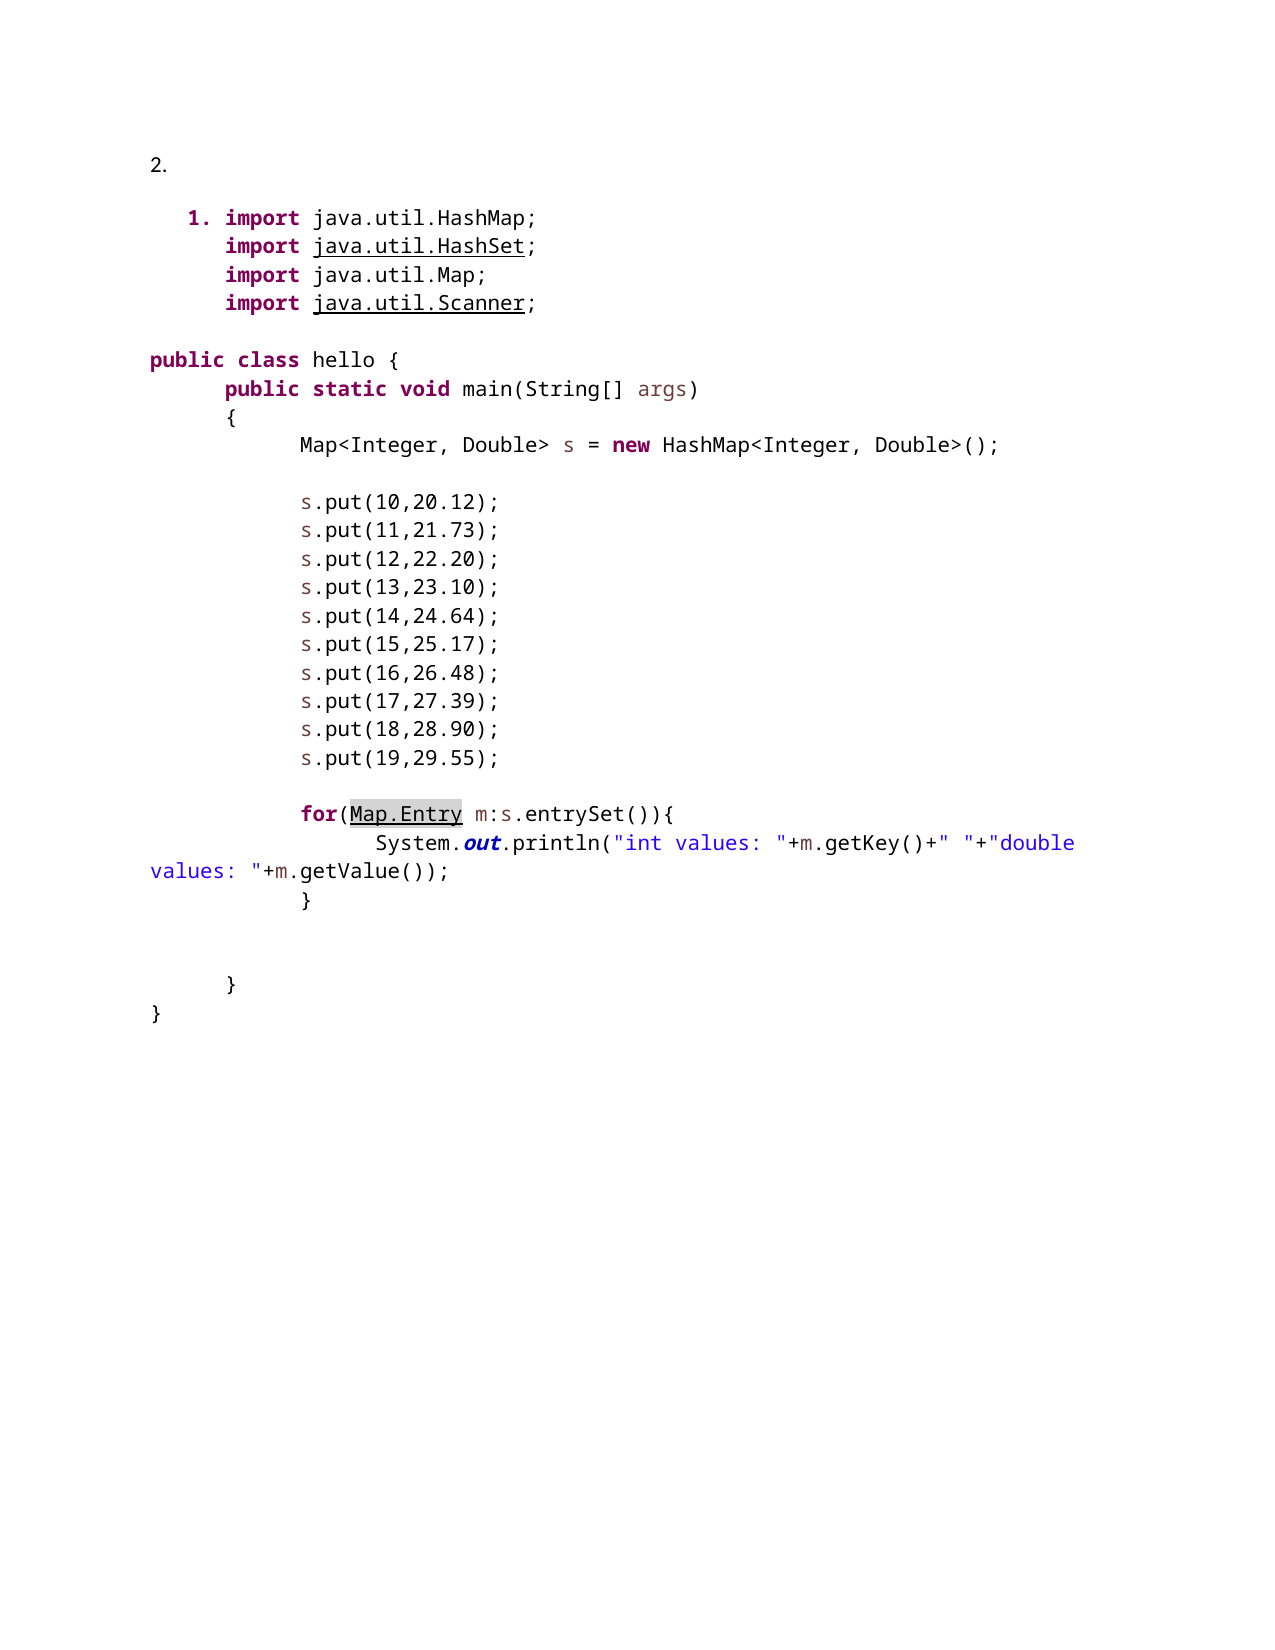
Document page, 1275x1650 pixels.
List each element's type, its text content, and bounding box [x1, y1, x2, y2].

text s.put(16,26.48); [150, 658, 1125, 686]
text import java.util.Scanner; [150, 288, 1125, 317]
text for(Map.Entry m:s.entrySet()){ [150, 799, 350, 828]
text s.put(14,24.64); [150, 601, 1125, 629]
text { [150, 402, 1125, 431]
text 2. [150, 150, 1125, 178]
text s.put(15,25.17); [150, 629, 1125, 658]
list import java.util.HashMap; [187, 203, 1125, 231]
text System.out.println("int values: "+m.getKey()+" "+"double values: "+m.getValue()); [150, 828, 1125, 885]
text for(Map.Entry m:s.entrySet()){ [462, 799, 1125, 828]
text Map<Integer, Double> s = new HashMap<Integer, Double>(); [150, 431, 1125, 459]
text s.put(12,22.20); [150, 544, 1125, 572]
text s.put(18,28.90); [150, 714, 1125, 743]
text s.put(17,27.39); [150, 686, 1125, 714]
text public static void main(String[] args) [150, 374, 1125, 402]
text } [150, 998, 1125, 1026]
text s.put(19,29.55); [150, 743, 1125, 771]
text import java.util.Map; [225, 260, 1125, 288]
text s.put(11,21.73); [150, 515, 1125, 544]
text s.put(10,20.12); [150, 487, 1125, 515]
text public class hello { [150, 345, 1125, 374]
text import java.util.HashSet; [150, 231, 1125, 260]
text } [150, 969, 1125, 998]
text s.put(13,23.10); [150, 572, 1125, 601]
text } [150, 885, 1125, 913]
